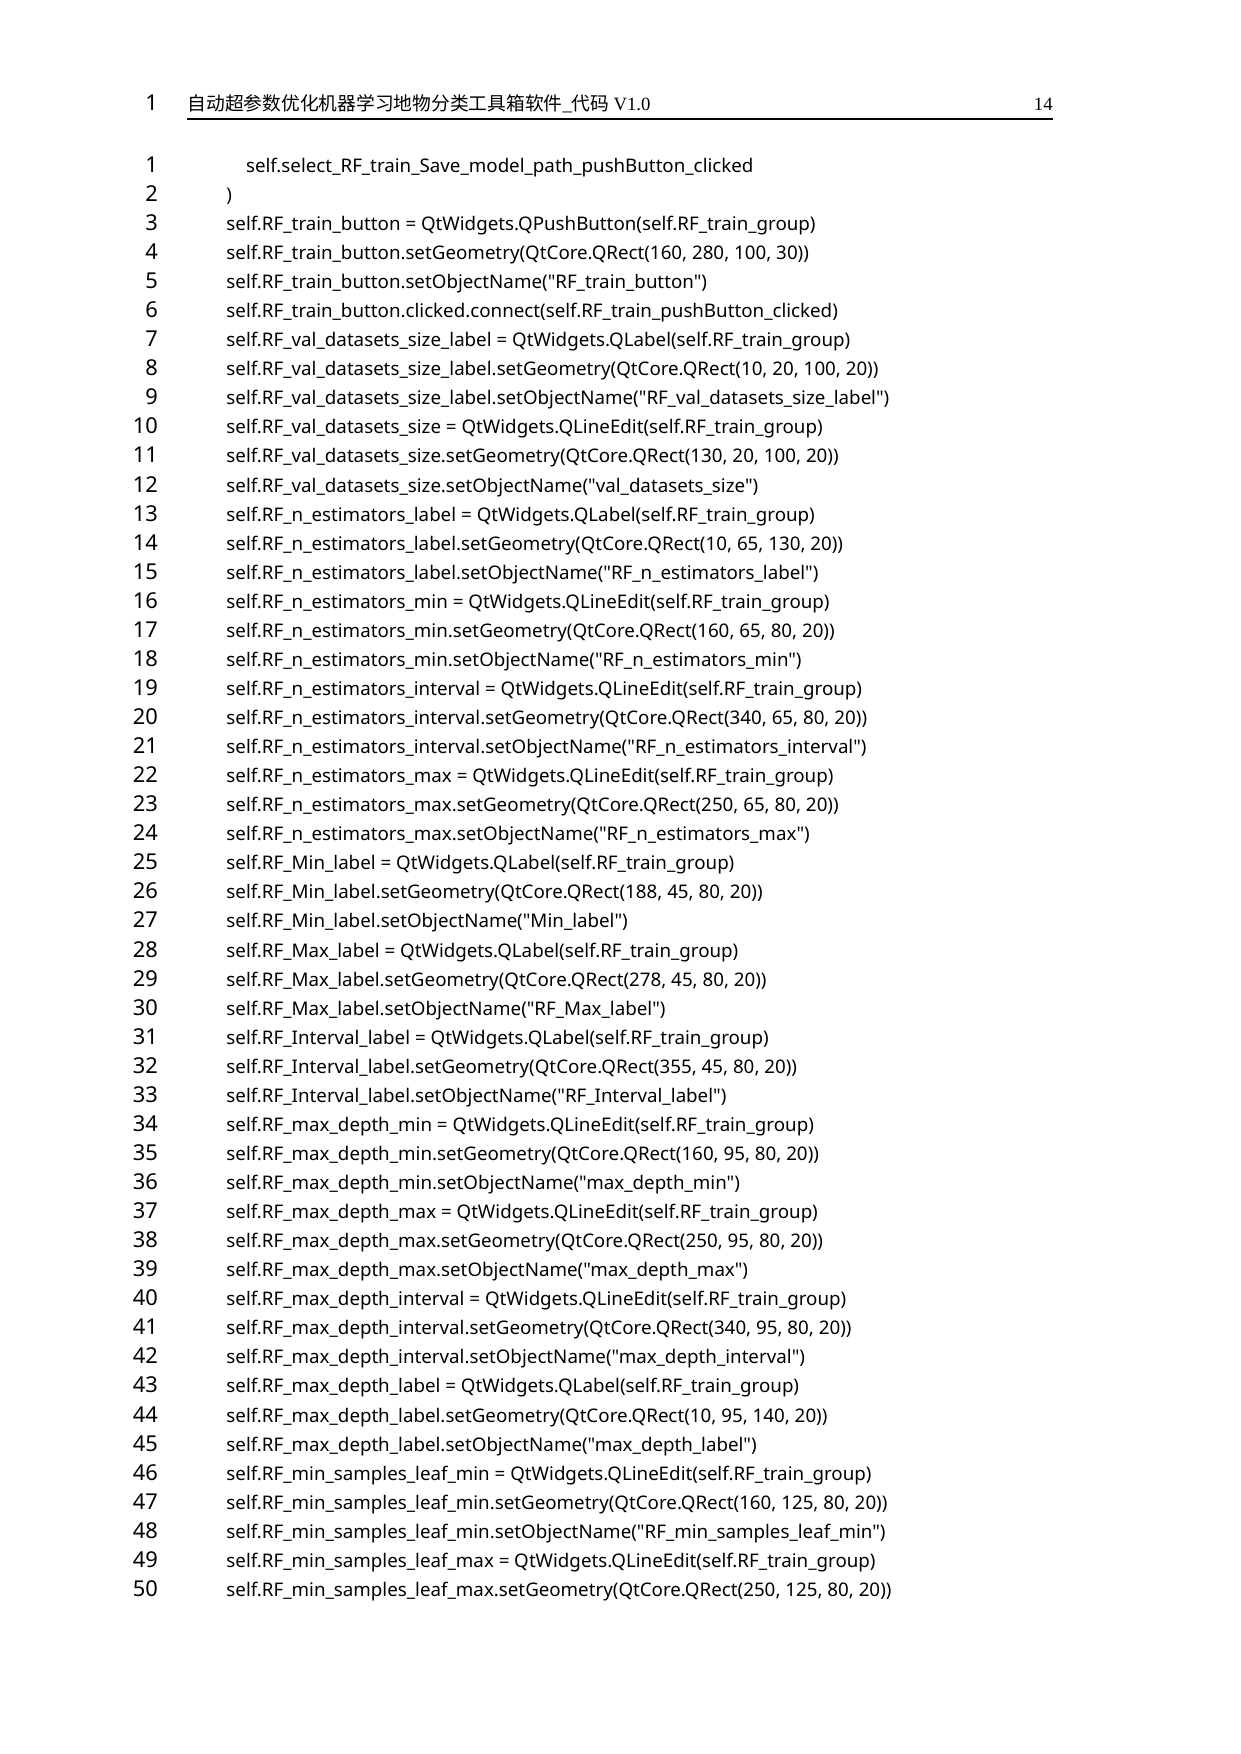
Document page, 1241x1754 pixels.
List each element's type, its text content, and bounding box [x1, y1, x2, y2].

text self.RF_n_estimators_min.setGeometry(QtCore.QRect(160, 65, 80, 20)) [187, 615, 1053, 644]
text self.RF_max_depth_min.setObjectName("max_depth_min") [187, 1168, 1053, 1197]
text self.RF_n_estimators_max.setObjectName("RF_n_estimators_max") [187, 819, 1053, 848]
text self.RF_n_estimators_interval.setGeometry(QtCore.QRect(340, 65, 80, 20)) [187, 703, 1053, 732]
text self.RF_max_depth_max = QtWidgets.QLineEdit(self.RF_train_group) [187, 1197, 1053, 1226]
text self.RF_min_samples_leaf_min = QtWidgets.QLineEdit(self.RF_train_group) [187, 1458, 1053, 1487]
text self.RF_Max_label.setObjectName("RF_Max_label") [187, 993, 1053, 1022]
text self.RF_min_samples_leaf_min.setObjectName("RF_min_samples_leaf_min") [187, 1516, 1053, 1545]
text self.RF_n_estimators_min = QtWidgets.QLineEdit(self.RF_train_group) [187, 586, 1053, 615]
text self.RF_max_depth_label.setObjectName("max_depth_label") [187, 1429, 1053, 1458]
text self.RF_n_estimators_label.setObjectName("RF_n_estimators_label") [187, 557, 1053, 586]
text self.RF_max_depth_min.setGeometry(QtCore.QRect(160, 95, 80, 20)) [187, 1138, 1053, 1168]
text self.RF_val_datasets_size.setObjectName("val_datasets_size") [187, 470, 1053, 499]
text self.RF_Interval_label.setGeometry(QtCore.QRect(355, 45, 80, 20)) [187, 1051, 1053, 1080]
text self.RF_train_button.setGeometry(QtCore.QRect(160, 280, 100, 30)) [187, 238, 1053, 267]
text self.RF_max_depth_min = QtWidgets.QLineEdit(self.RF_train_group) [187, 1109, 1053, 1138]
text self.RF_Min_label.setGeometry(QtCore.QRect(188, 45, 80, 20)) [187, 877, 1053, 906]
text self.RF_val_datasets_size = QtWidgets.QLineEdit(self.RF_train_group) [187, 412, 1053, 441]
text self.RF_val_datasets_size.setGeometry(QtCore.QRect(130, 20, 100, 20)) [187, 441, 1053, 470]
text self.RF_max_depth_label.setGeometry(QtCore.QRect(10, 95, 140, 20)) [187, 1400, 1053, 1429]
text self.RF_max_depth_max.setObjectName("max_depth_max") [187, 1255, 1053, 1284]
text self.RF_val_datasets_size_label = QtWidgets.QLabel(self.RF_train_group) [187, 325, 1053, 354]
text self.RF_max_depth_label = QtWidgets.QLabel(self.RF_train_group) [187, 1371, 1053, 1400]
text self.RF_n_estimators_label = QtWidgets.QLabel(self.RF_train_group) [187, 499, 1053, 528]
text self.RF_max_depth_interval.setObjectName("max_depth_interval") [187, 1342, 1053, 1371]
text self.RF_train_button.setObjectName("RF_train_button") [187, 267, 1053, 296]
text self.RF_val_datasets_size_label.setObjectName("RF_val_datasets_size_label") [187, 383, 1053, 412]
text self.RF_n_estimators_min.setObjectName("RF_n_estimators_min") [187, 644, 1053, 673]
text self.RF_max_depth_interval = QtWidgets.QLineEdit(self.RF_train_group) [187, 1284, 1053, 1313]
text self.RF_min_samples_leaf_max.setGeometry(QtCore.QRect(250, 125, 80, 20)) [187, 1574, 1053, 1603]
text self.RF_n_estimators_max.setGeometry(QtCore.QRect(250, 65, 80, 20)) [187, 790, 1053, 819]
text self.RF_Interval_label.setObjectName("RF_Interval_label") [187, 1080, 1053, 1109]
text self.RF_Max_label = QtWidgets.QLabel(self.RF_train_group) [187, 935, 1053, 964]
text self.RF_n_estimators_interval.setObjectName("RF_n_estimators_interval") [187, 732, 1053, 761]
text self.RF_Min_label.setObjectName("Min_label") [187, 906, 1053, 935]
text self.RF_min_samples_leaf_min.setGeometry(QtCore.QRect(160, 125, 80, 20)) [187, 1487, 1053, 1516]
text ) [187, 179, 1053, 208]
text self.RF_Max_label.setGeometry(QtCore.QRect(278, 45, 80, 20)) [187, 964, 1053, 993]
text self.RF_train_button.clicked.connect(self.RF_train_pushButton_clicked) [187, 296, 1053, 325]
text self.RF_n_estimators_interval = QtWidgets.QLineEdit(self.RF_train_group) [187, 673, 1053, 703]
text self.RF_val_datasets_size_label.setGeometry(QtCore.QRect(10, 20, 100, 20)) [187, 354, 1053, 383]
text self.RF_max_depth_interval.setGeometry(QtCore.QRect(340, 95, 80, 20)) [187, 1313, 1053, 1342]
text self.RF_Interval_label = QtWidgets.QLabel(self.RF_train_group) [187, 1022, 1053, 1051]
text self.RF_n_estimators_label.setGeometry(QtCore.QRect(10, 65, 130, 20)) [187, 528, 1053, 557]
text self.RF_train_button = QtWidgets.QPushButton(self.RF_train_group) [187, 208, 1053, 238]
text self.RF_max_depth_max.setGeometry(QtCore.QRect(250, 95, 80, 20)) [187, 1226, 1053, 1255]
text self.RF_n_estimators_max = QtWidgets.QLineEdit(self.RF_train_group) [187, 761, 1053, 790]
text self.select_RF_train_Save_model_path_pushButton_clicked [187, 150, 1053, 179]
text self.RF_Min_label = QtWidgets.QLabel(self.RF_train_group) [187, 848, 1053, 877]
text self.RF_min_samples_leaf_max = QtWidgets.QLineEdit(self.RF_train_group) [187, 1545, 1053, 1574]
